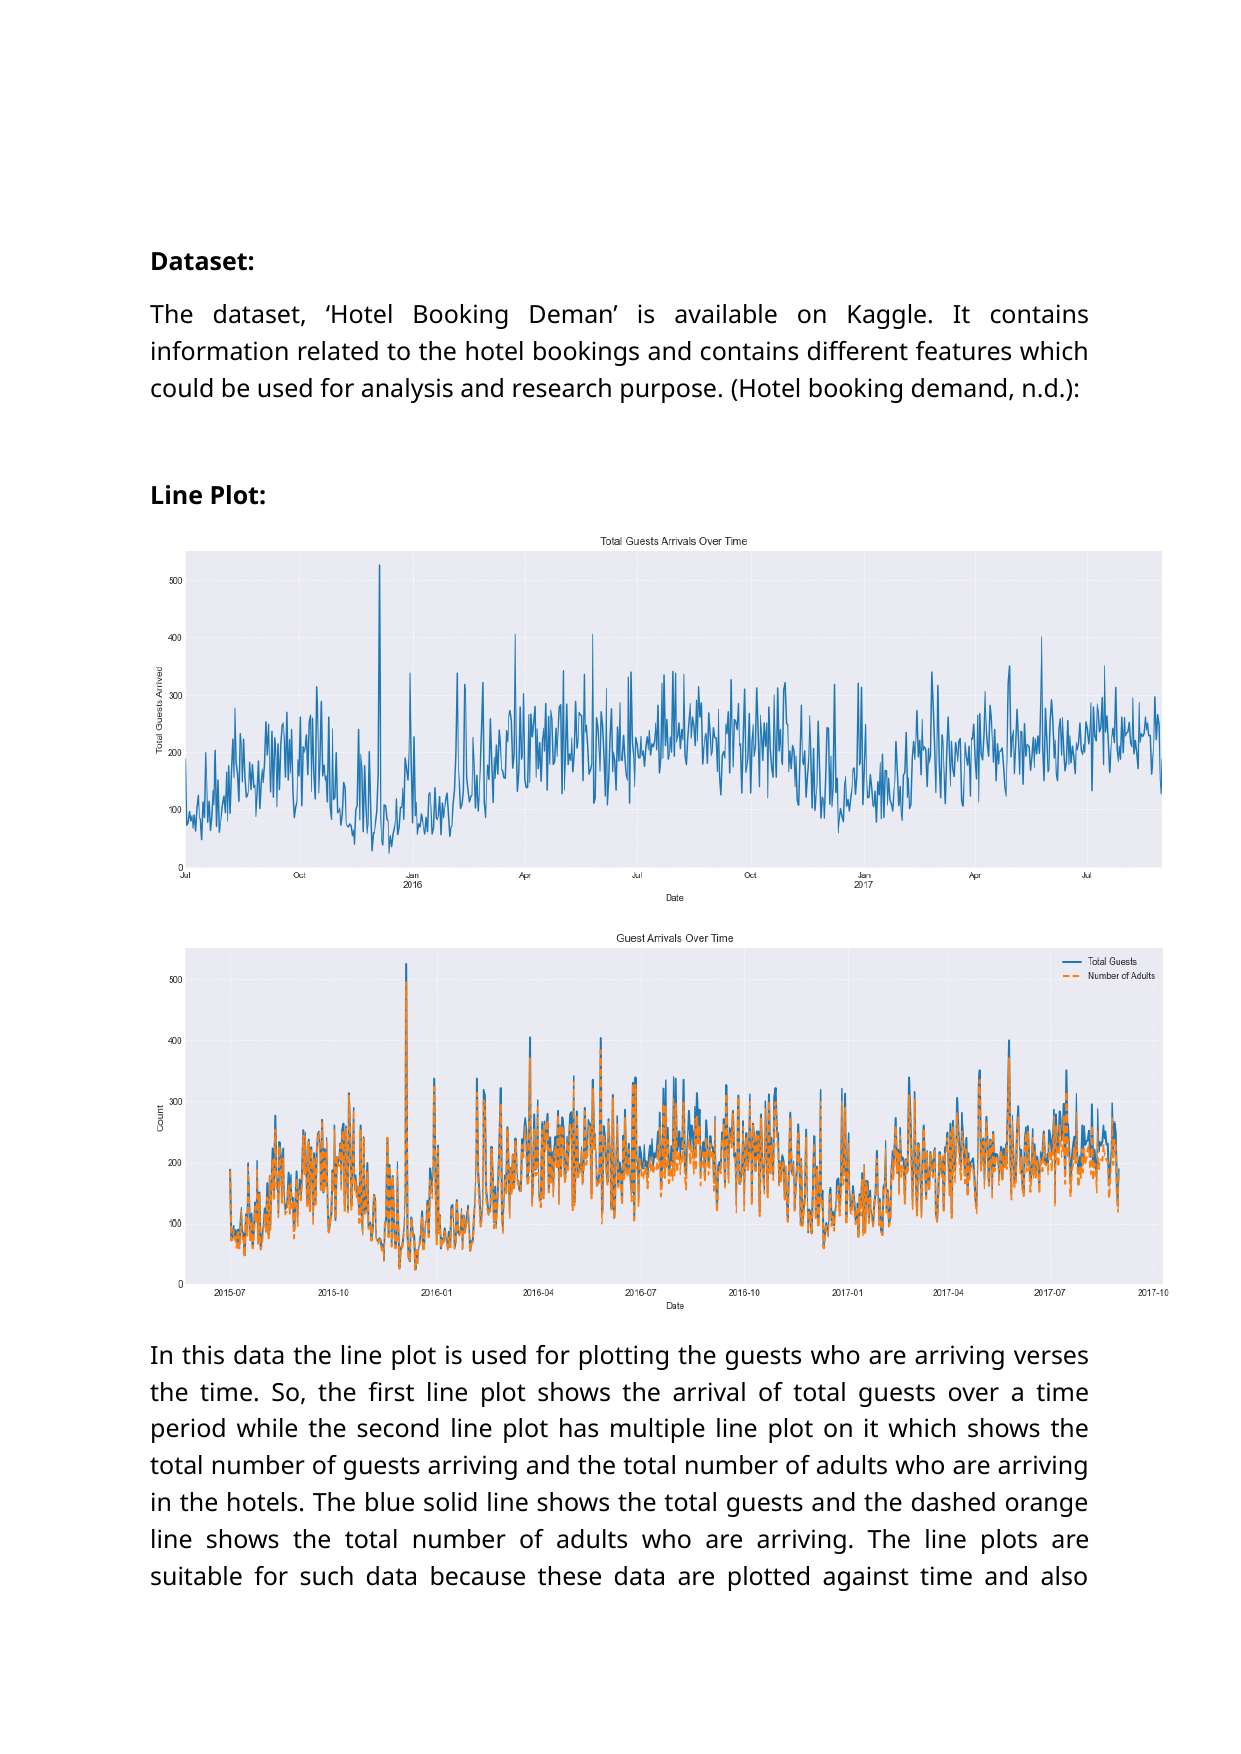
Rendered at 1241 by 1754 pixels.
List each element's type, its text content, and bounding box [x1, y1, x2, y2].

text Dataset: [150, 244, 1090, 278]
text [150, 1337, 1090, 1592]
text The dataset, ‘Hotel Booking Deman’ is available on Kaggle. It contains information related to the hotel bookings and contains different features which could be used for analysis and research purpose. : [150, 297, 1090, 405]
picture [150, 531, 1168, 909]
picture [150, 927, 1175, 1319]
text Line Plot: [150, 478, 1090, 512]
